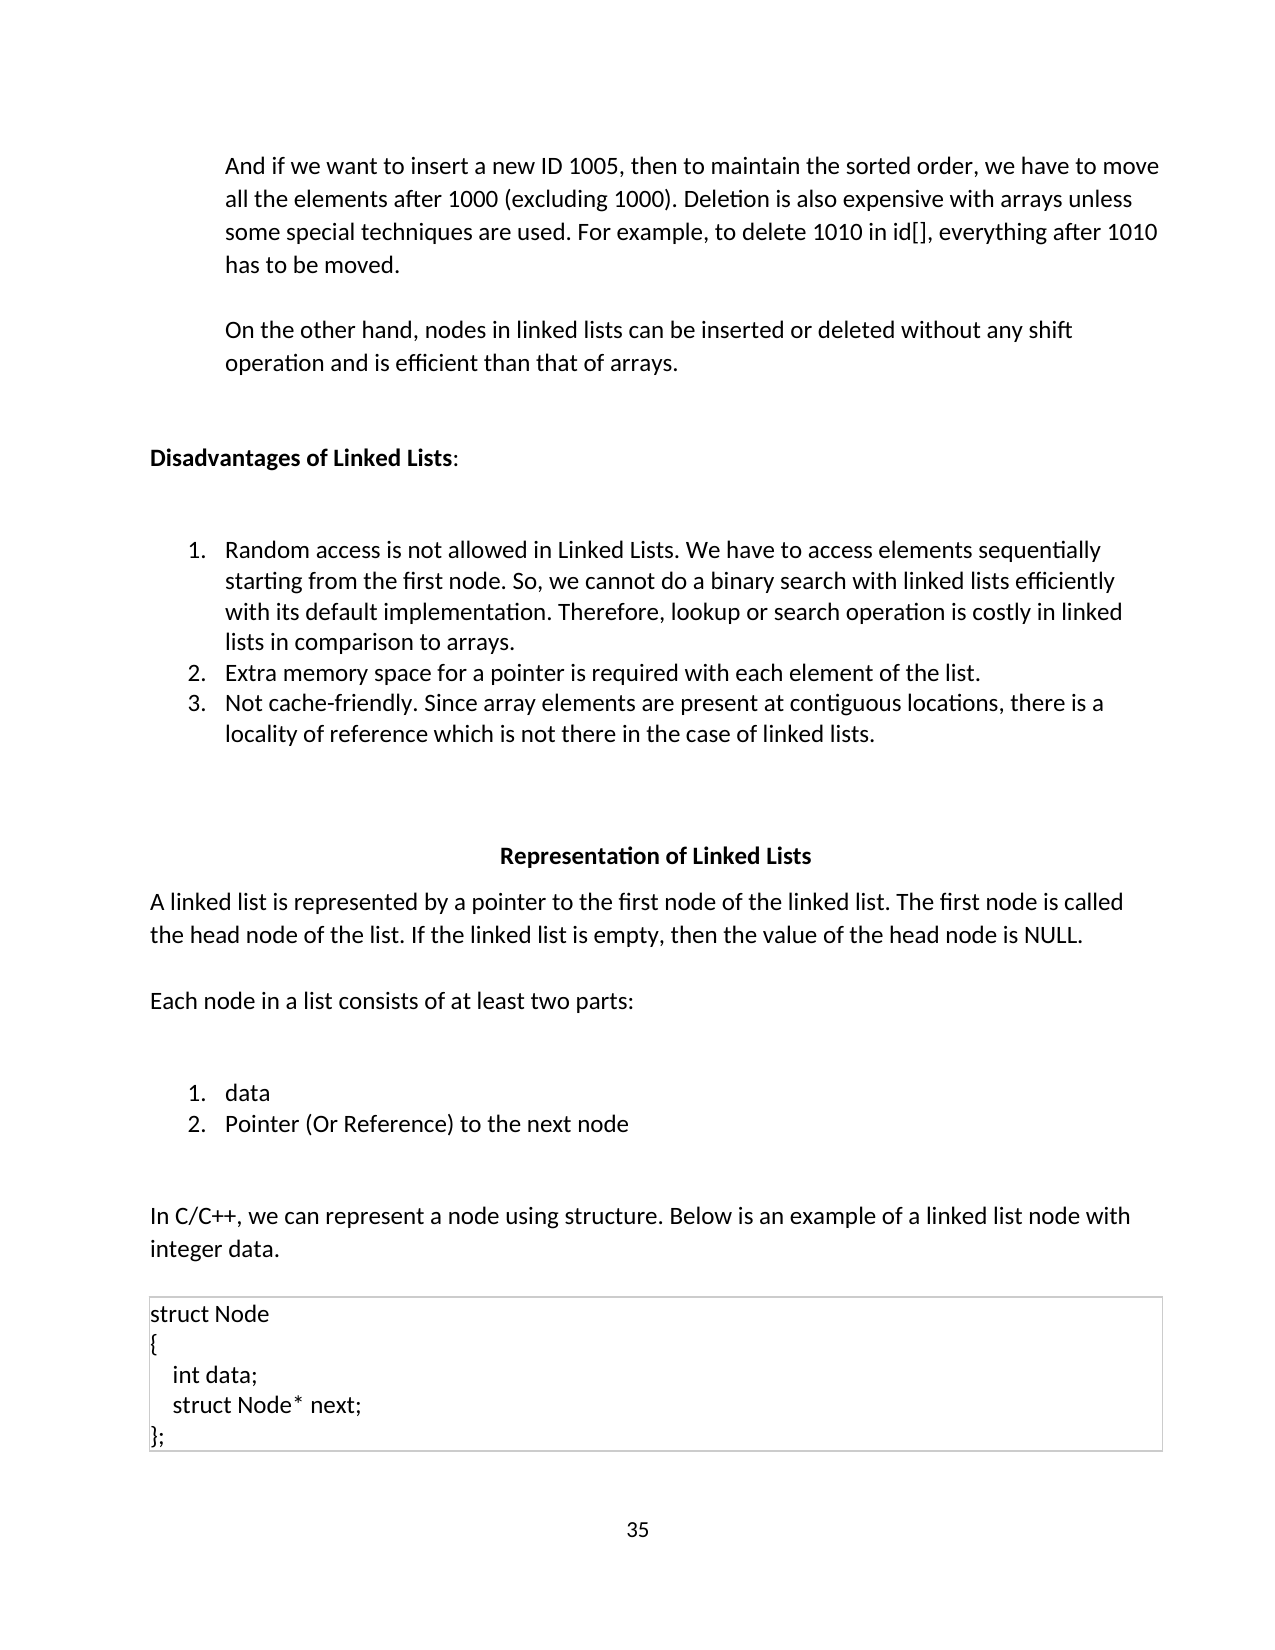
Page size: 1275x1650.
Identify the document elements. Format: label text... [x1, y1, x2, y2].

list Extra memory space for a pointer is required with each element of the list. [187, 657, 1162, 687]
text A linked list is represented by a pointer to the first node of the linked list. The first node is called the head node of the list. If the linked list is empty, then the value of the head node is NULL. Each node in a list consists of at least two parts: [150, 886, 1162, 1046]
text In C/C++, we can represent a node using structure. Below is an example of a linked list node with integer data. [150, 1167, 1162, 1294]
text struct Node { int data; struct Node* next; }; [150, 1298, 1162, 1450]
list data [187, 1077, 1162, 1108]
text And if we want to insert a new ID 1005, then to maintain the sorted order, we have to move all the elements after 1000 (excluding 1000). Deletion is also expensive with arrays unless some special techniques are used. For example, to delete 1010 in id[], everything after 1010 has to be moved. On the other hand, nodes in linked lists can be inserted or deleted without any shift operation and is efficient than that of arrays. [225, 150, 1162, 378]
text Representation of Linked Lists [150, 840, 1162, 871]
text Disadvantages of Linked Lists: [150, 409, 1162, 503]
list Not cache-friendly. Since array elements are present at contiguous locations, there is a locality of reference which is not there in the case of linked lists. [187, 687, 1162, 748]
list Pointer (Or Reference) to the next node [187, 1108, 1162, 1138]
list Random access is not allowed in Linked Lists. We have to access elements sequentially starting from the first node. So, we cannot do a binary search with linked lists efficiently with its default implementation. Therefore, lookup or search operation is costly in linked lists in comparison to arrays. [187, 534, 1162, 657]
